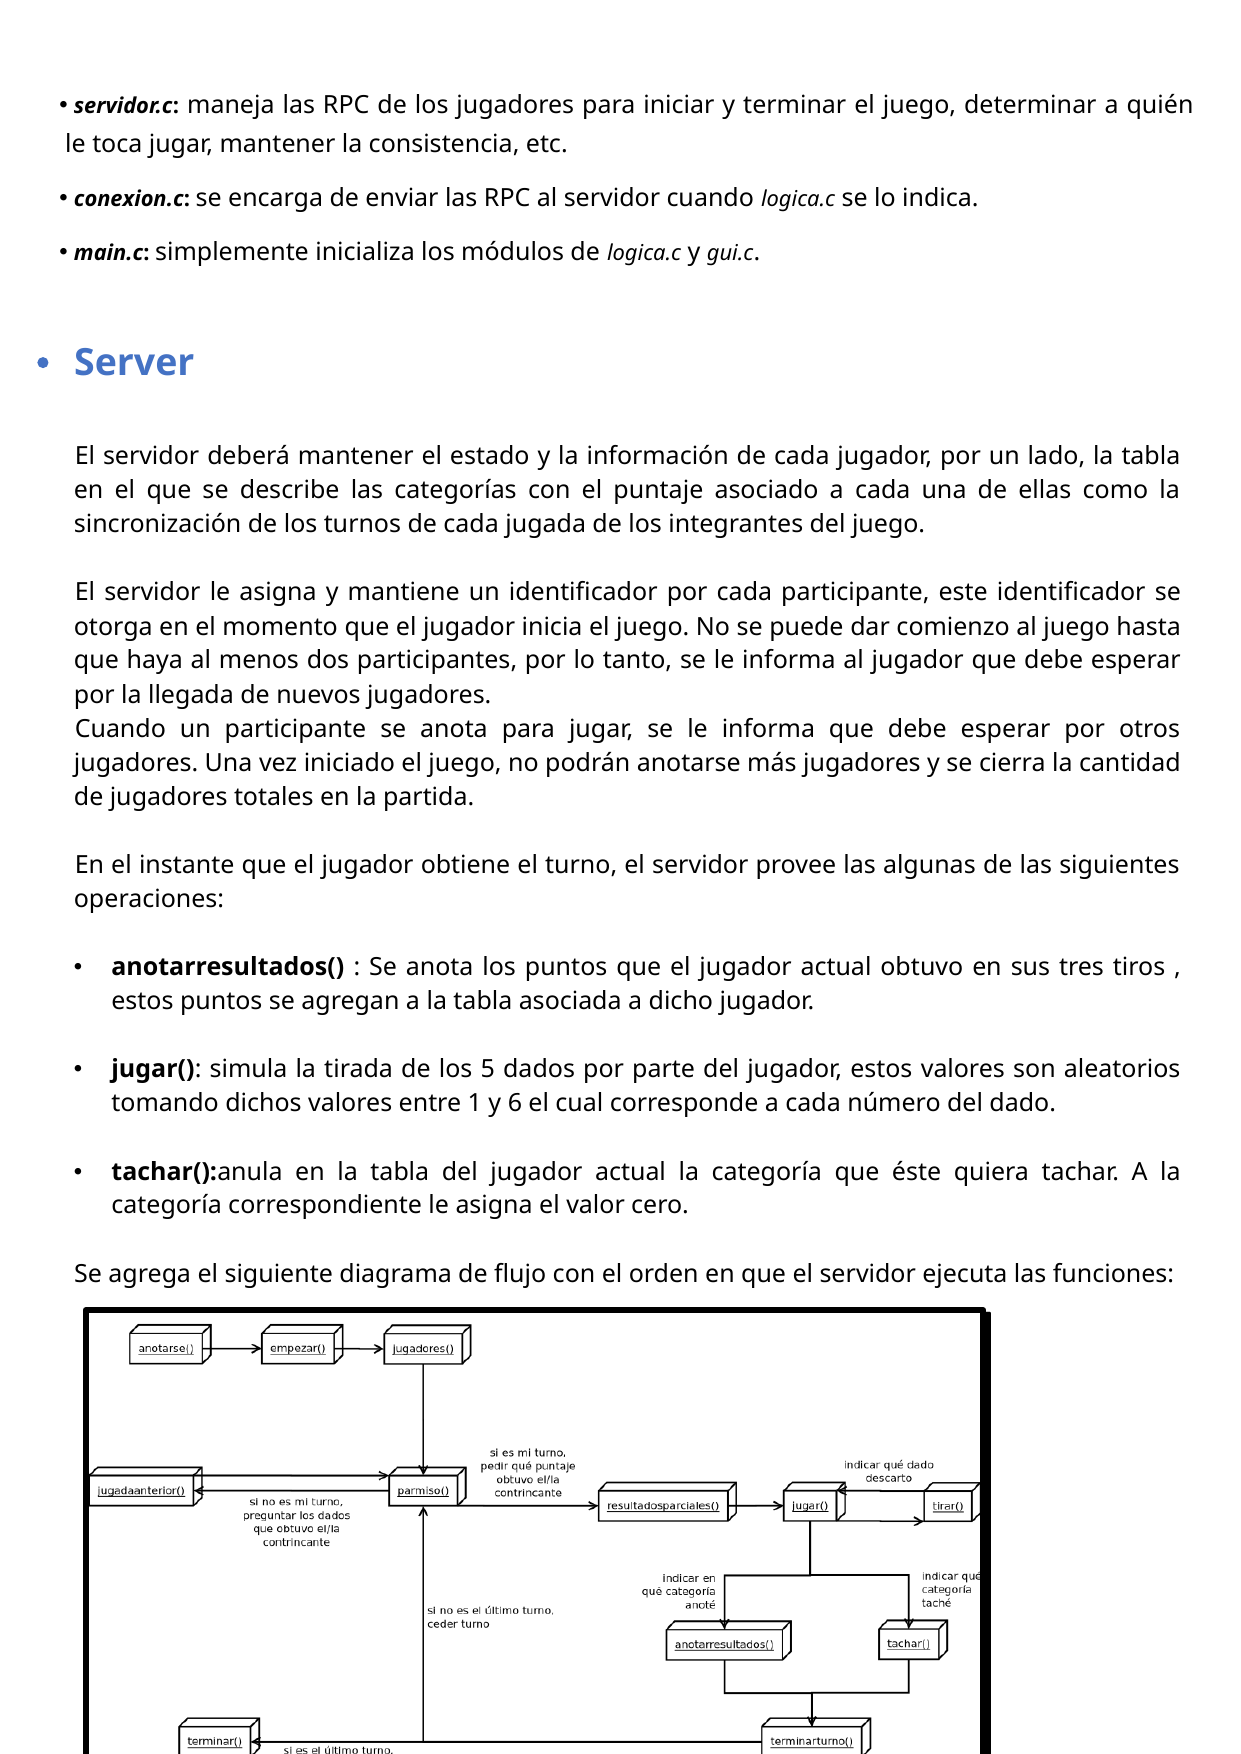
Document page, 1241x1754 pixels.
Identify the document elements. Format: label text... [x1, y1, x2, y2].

text Cuando un participante se anota para jugar, se le informa que debe esperar por otros jugadores. Una vez iniciado el juego, no podrán anotarse más jugadores y se cierra la cantidad de jugadores totales en la partida. [74, 710, 1182, 812]
text El servidor deberá mantener el estado y la información de cada jugador, por un lado, la tabla en el que se describe las categorías con el puntaje asociado a cada una de ellas como la sincronización de los turnos de cada jugada de los integrantes del juego. [74, 438, 1182, 540]
text Se agrega el siguiente diagrama de flujo con el orden en que el servidor ejecuta las funciones: [74, 1255, 1182, 1289]
list jugar(): simula la tirada de los 5 dados por parte del jugador, estos valores son aleatorios tomando dichos valores entre 1 y 6 el cual corresponde a cada número del dado. [74, 1051, 1182, 1119]
list main.c: simplemente inicializa los módulos de logica.c y gui.c. [59, 233, 1195, 267]
text En el instante que el jugador obtiene el turno, el servidor provee las algunas de las siguientes operaciones: [74, 847, 1182, 915]
picture [89, 1313, 980, 1754]
list servidor.c: maneja las RPC de los jugadores para iniciar y terminar el juego, determinar a quién le toca jugar, mantener la consistencia, etc. [59, 87, 1195, 160]
list tachar():anula en la tabla del jugador actual la categoría que éste quiera tachar. A la categoría correspondiente le asigna el valor cero. [74, 1153, 1182, 1221]
list Server [36, 336, 1182, 387]
list anotarresultados() : Se anota los puntos que el jugador actual obtuvo en sus tres tiros , estos puntos se agregan a la tabla asociada a dicho jugador. [74, 949, 1182, 1017]
text El servidor le asigna y mantiene un identificador por cada participante, este identificador se otorga en el momento que el jugador inicia el juego. No se puede dar comienzo al juego hasta que haya al menos dos participantes, por lo tanto, se le informa al jugador que debe esperar por la llegada de nuevos jugadores. [74, 574, 1182, 710]
list conexion.c: se encarga de enviar las RPC al servidor cuando logica.c se lo indica. [59, 179, 1195, 213]
